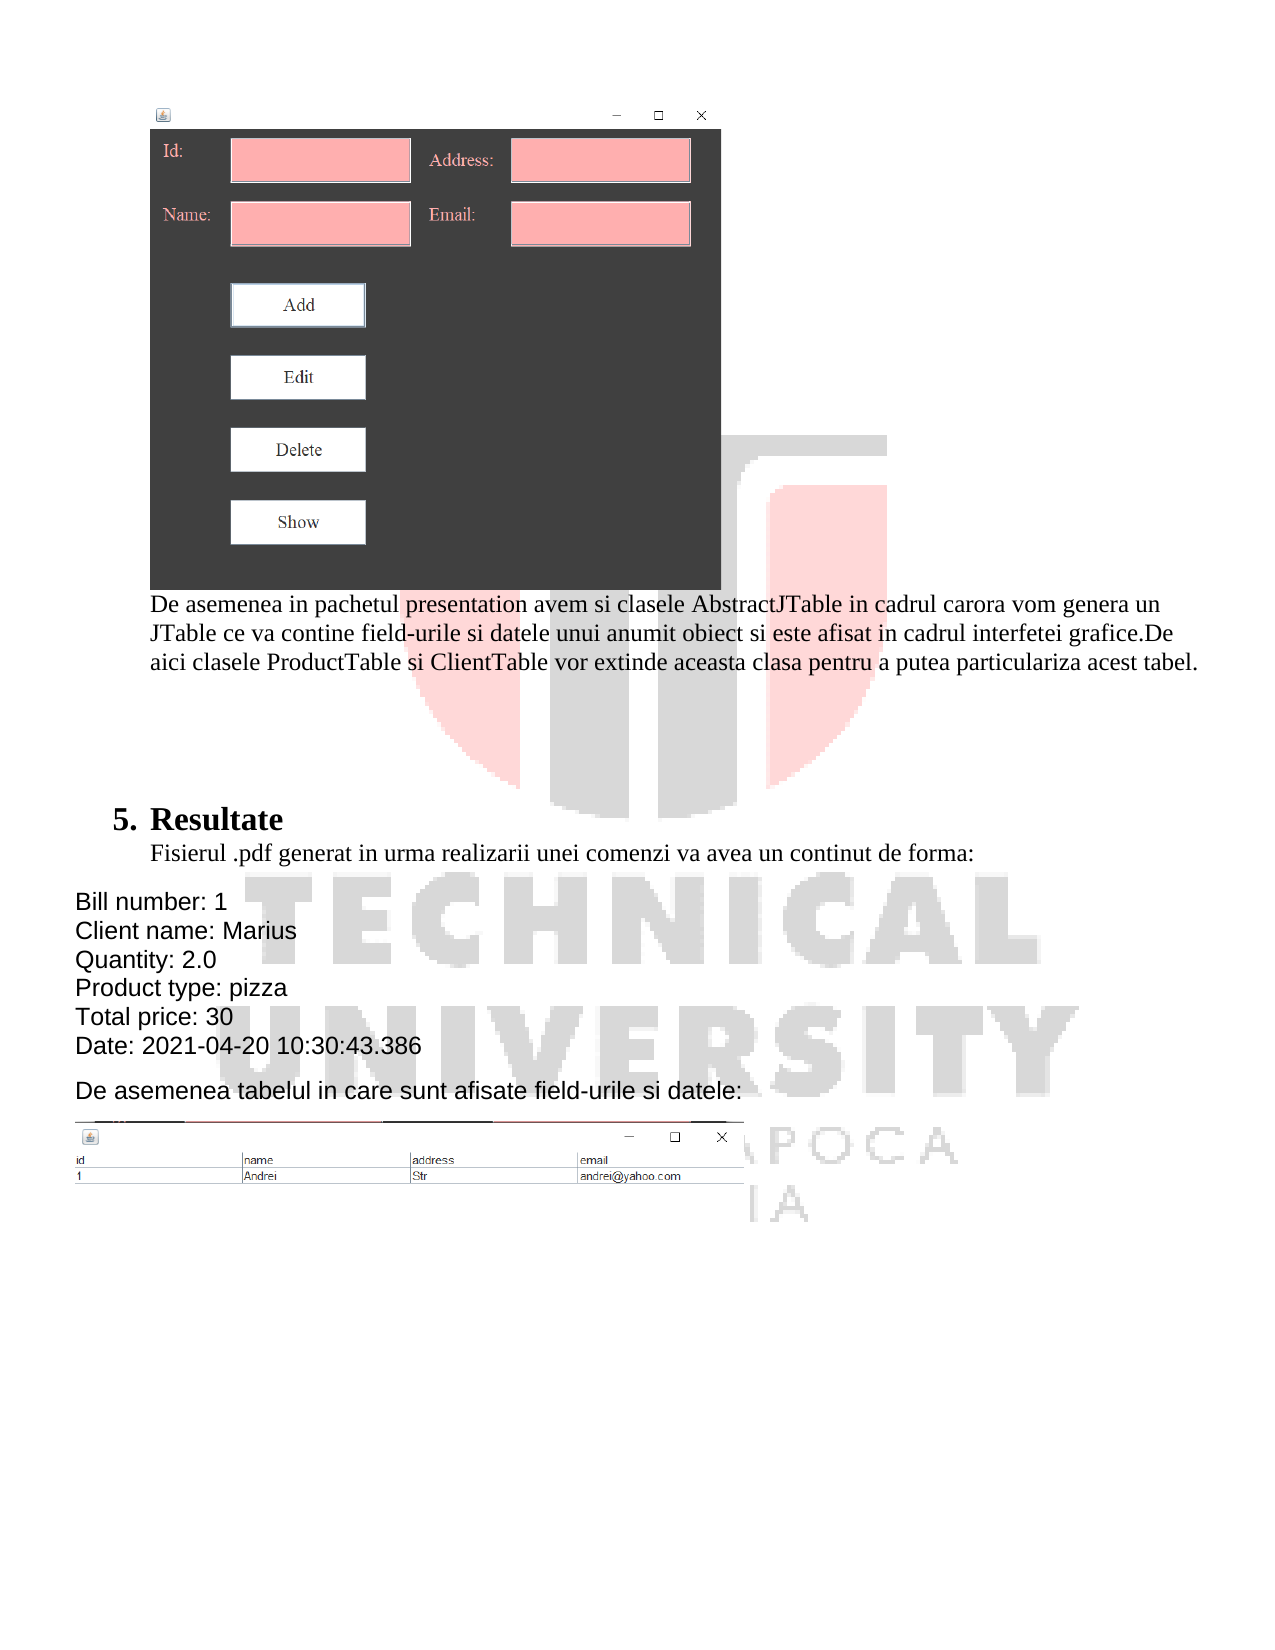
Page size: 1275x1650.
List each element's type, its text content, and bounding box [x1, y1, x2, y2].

text Bill number: 1 [75, 887, 1200, 916]
list Fisierul .pdf generat in urma realizarii unei comenzi va avea un continut de forma: [150, 838, 1200, 866]
list De asemenea in pachetul presentation avem si clasele AbstractJTable in cadrul carora vom genera un JTable ce va contine field-urile si datele unui anumit obiect si este afisat in cadrul interfetei grafice.De aici clasele ProductTable si ClientTable vor extinde aceasta clasa pentru a putea particulariza acest tabel. [150, 589, 1200, 676]
picture [75, 1121, 744, 1531]
text De asemenea tabelul in care sunt afisate field-urile si datele: [75, 1076, 1200, 1105]
text Product type: pizza [75, 973, 1200, 1002]
text Date: 2021-04-20 10:30:43.386 [75, 1031, 1200, 1060]
list Resultate [112, 799, 1200, 838]
text Client name: Marius [75, 916, 1200, 945]
picture [150, 103, 722, 590]
text Quantity: 2.0 [75, 945, 1200, 973]
text Total price: 30 [75, 1002, 1200, 1031]
